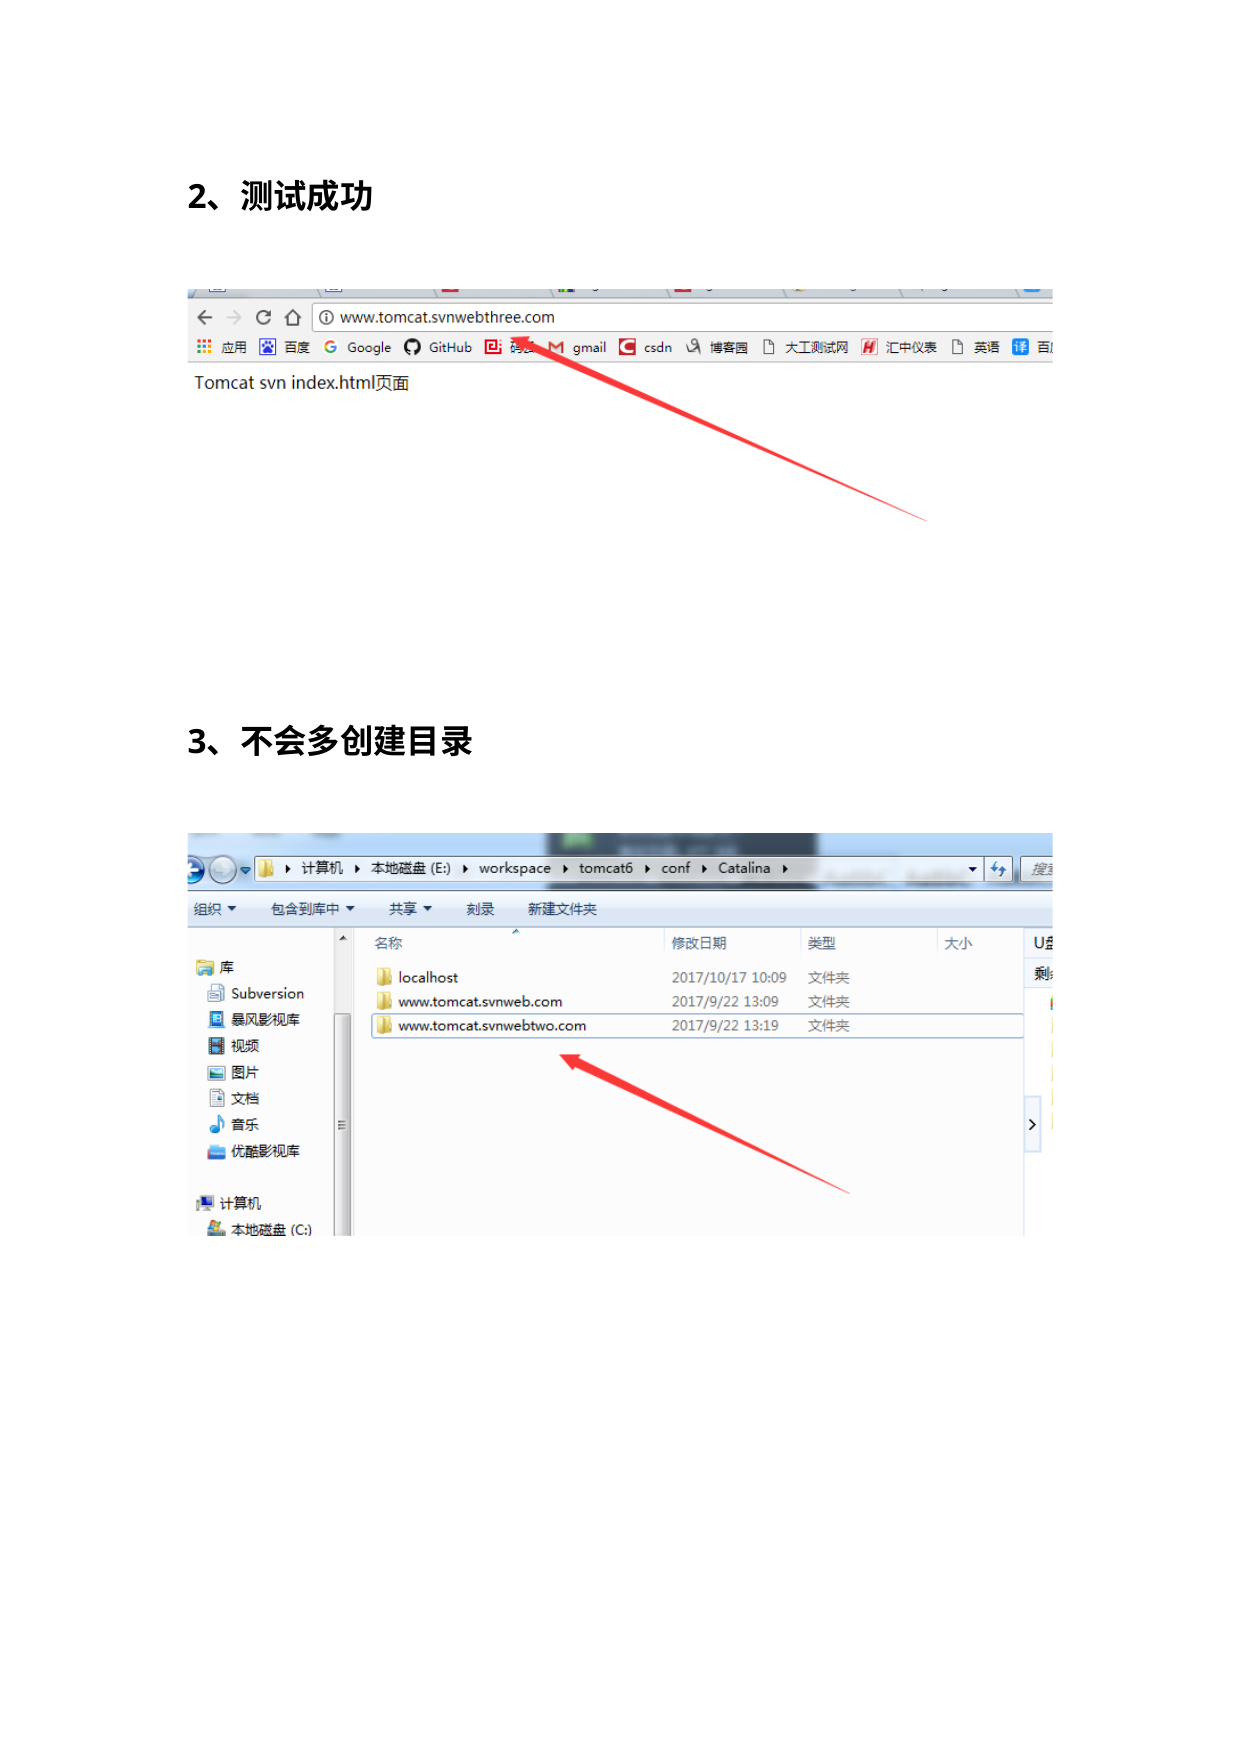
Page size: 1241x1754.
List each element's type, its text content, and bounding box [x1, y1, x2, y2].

picture [187, 289, 1053, 558]
subtitle 2、测试成功 [187, 162, 1053, 227]
subtitle 3、不会多创建目录 [187, 706, 1053, 771]
picture [187, 833, 1053, 1236]
